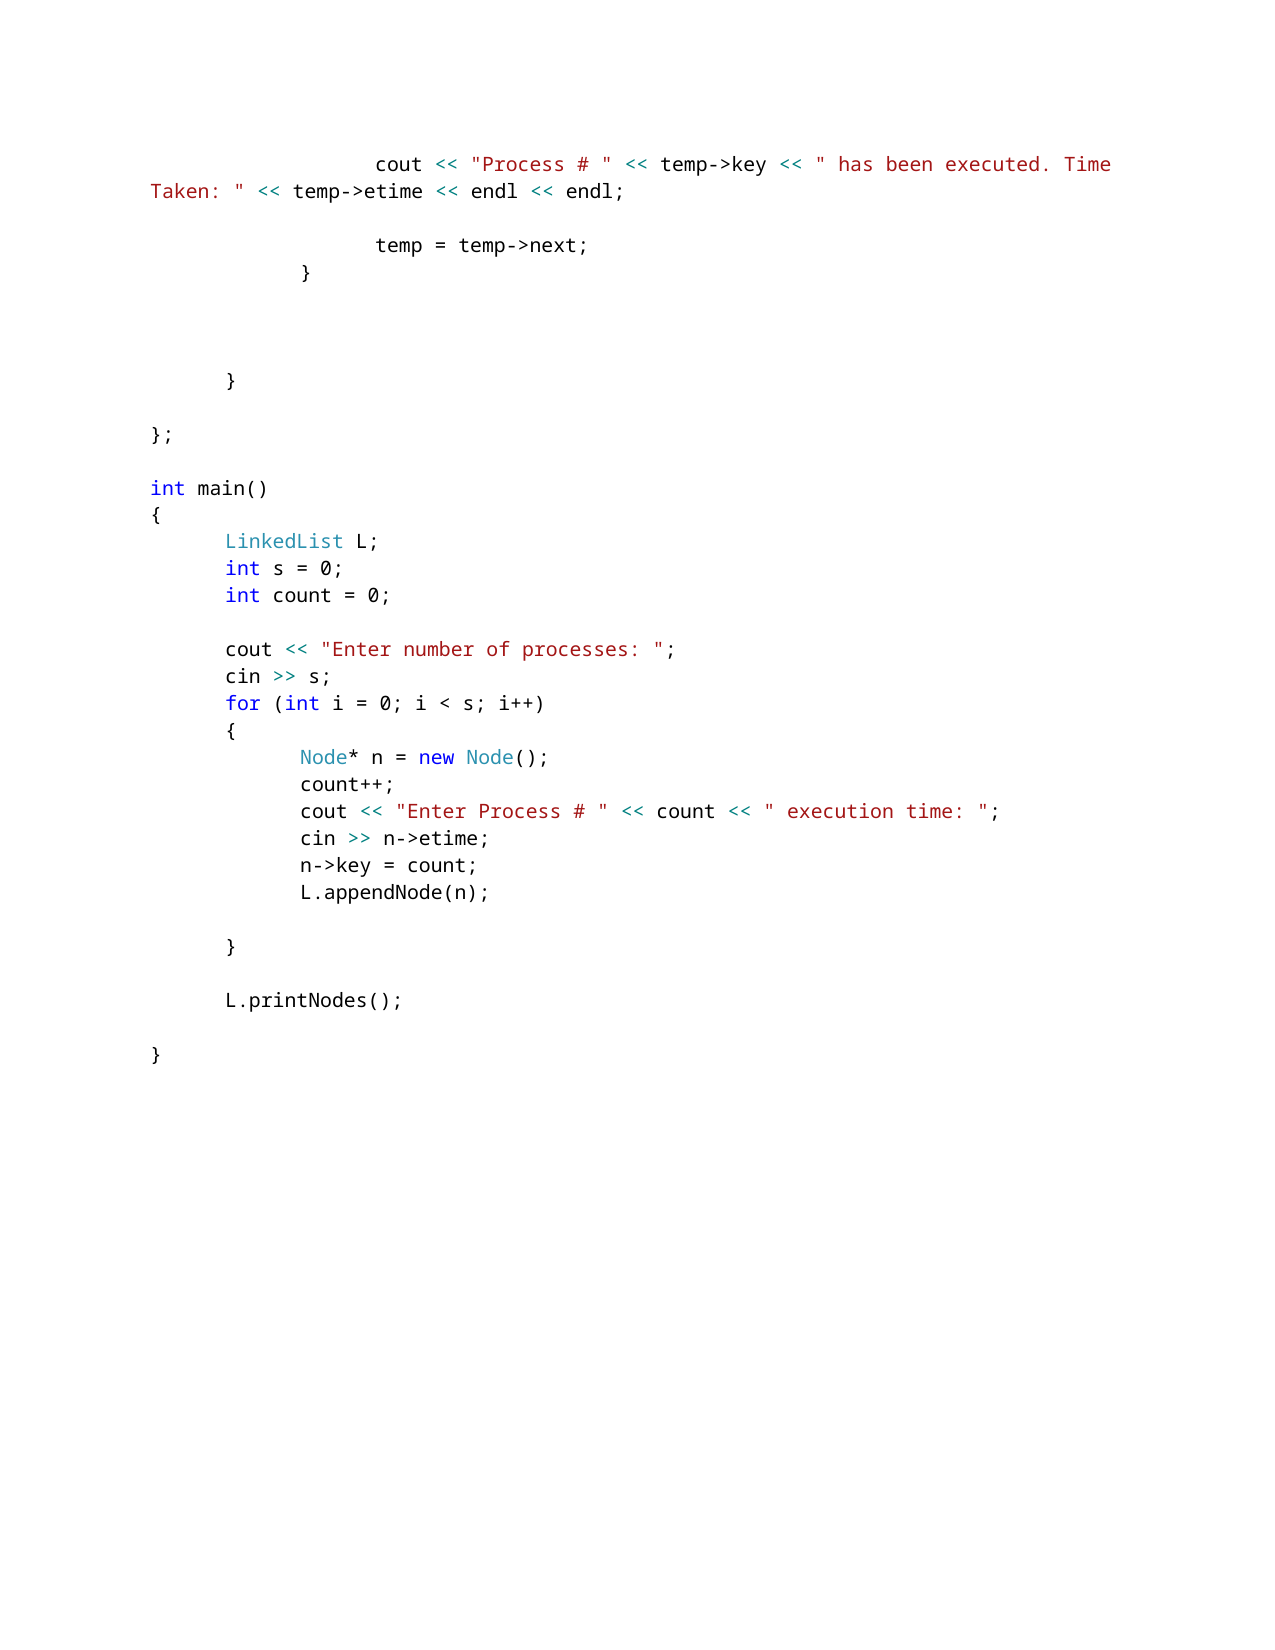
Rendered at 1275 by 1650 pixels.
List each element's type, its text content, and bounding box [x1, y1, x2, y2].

text LinkedList L; [150, 528, 1125, 555]
text } [150, 932, 1125, 959]
text Node* n = new Node(); [150, 743, 1125, 771]
text for (int i = 0; i < s; i++) [150, 689, 1125, 717]
text cout << "Process # " << temp->key << " has been executed. Time Taken: " << temp->etime << endl << endl; [150, 150, 1125, 204]
text }; [150, 420, 1125, 447]
text count++; [150, 771, 1125, 797]
text temp = temp->next; [150, 231, 1125, 258]
text n->key = count; [150, 851, 1125, 878]
text cin >> n->etime; [150, 824, 1125, 851]
text } [150, 258, 1125, 285]
text } [150, 1040, 1125, 1067]
text int main() [150, 474, 1125, 501]
text int s = 0; [150, 555, 1125, 582]
text { [150, 501, 1125, 528]
text L.appendNode(n); [150, 878, 1125, 905]
text cout << "Enter Process # " << count << " execution time: "; [150, 797, 1125, 824]
text L.printNodes(); [150, 986, 1125, 1013]
text int count = 0; [150, 582, 1125, 609]
text cin >> s; [150, 663, 1125, 689]
text { [150, 717, 1125, 743]
text cout << "Enter number of processes: "; [150, 636, 1125, 663]
text } [150, 366, 1125, 393]
